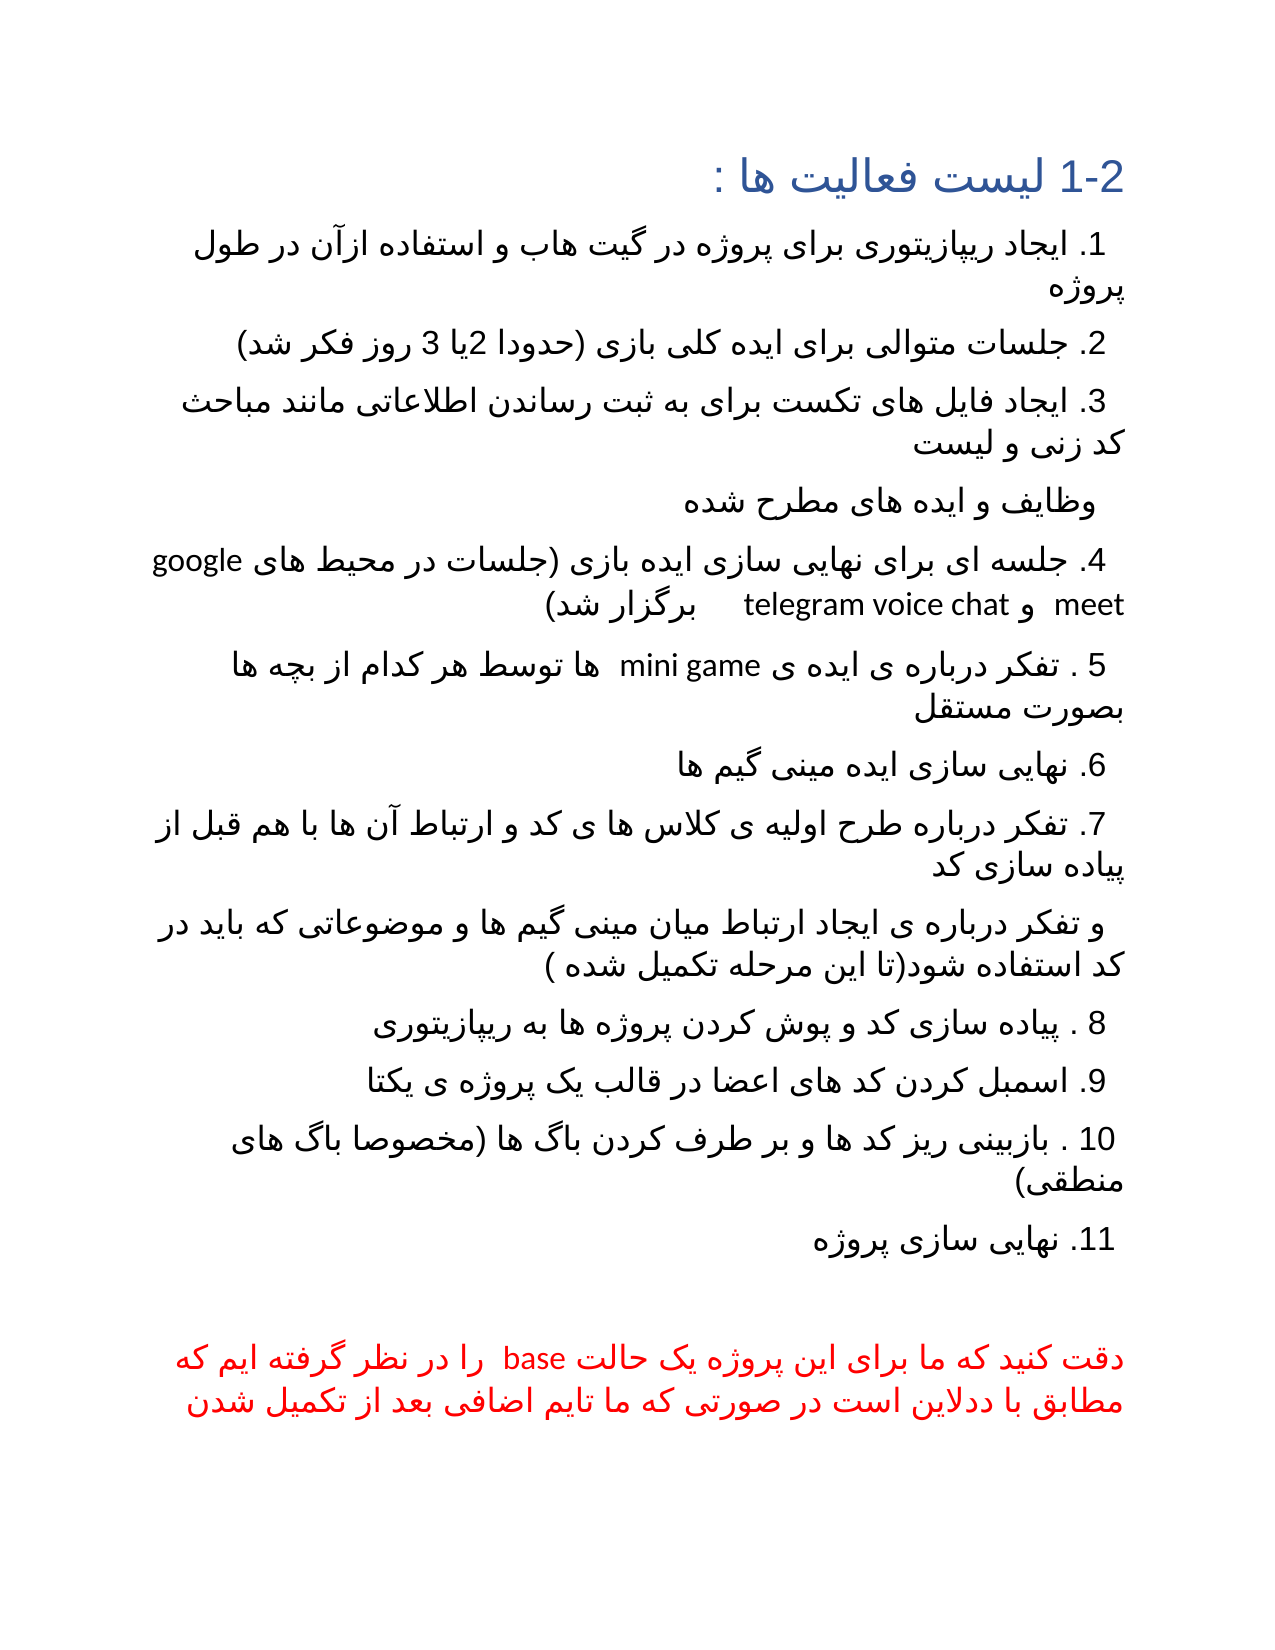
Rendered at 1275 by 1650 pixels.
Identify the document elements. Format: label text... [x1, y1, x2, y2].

text 5 . تفکر درباره ی ایده ی mini game ها توسط هر کدام از بچه ها بصورت مستقل [150, 643, 1125, 726]
text 9. اسمبل کردن کد های اعضا در قالب یک پروژه ی یکتا [150, 1061, 1125, 1099]
text و تفکر درباره ی ایجاد ارتباط میان مینی گیم ها و موضوعاتی که باید در کد استفاده شود(تا این مرحله تکمیل شده ) [150, 903, 1125, 983]
text 6. نهایی سازی ایده مینی گیم ها [150, 745, 1125, 784]
text 1. ايجاد ريپازيتوری برای پروژه در گیت هاب و استفاده ازآن در طول پروژه [150, 223, 1125, 303]
text 1-2 لیست فعالیت ها : [150, 150, 1125, 203]
text 8 . پیاده سازی کد و پوش کردن پروژه ها به ریپازیتوری [150, 1003, 1125, 1041]
text 4. جلسه ای برای نهایی سازی ایده بازی (جلسات در محیط های google meet و telegram voice chat برگزار شد) [150, 539, 1125, 624]
text 3. ایجاد فایل های تکست برای به ثبت رساندن اطلاعاتی مانند مباحث کد زنی و لیست [150, 381, 1125, 461]
text 7. تفکر درباره طرح اولیه ی کلاس ها ی کد و ارتباط آن ها با هم قبل از پیاده سازی کد [150, 803, 1125, 883]
text 2. جلسات متوالی برای ایده کلی بازی (حدودا 2یا 3 روز فکر شد) [150, 323, 1125, 362]
text وظایف و ایده های مطرح شده [150, 481, 1125, 519]
text 11. نهایی سازی پروژه [150, 1218, 1125, 1257]
text 10 . بازبینی ریز کد ها و بر طرف کردن باگ ها (مخصوصا باگ های منطقی) [150, 1119, 1125, 1199]
